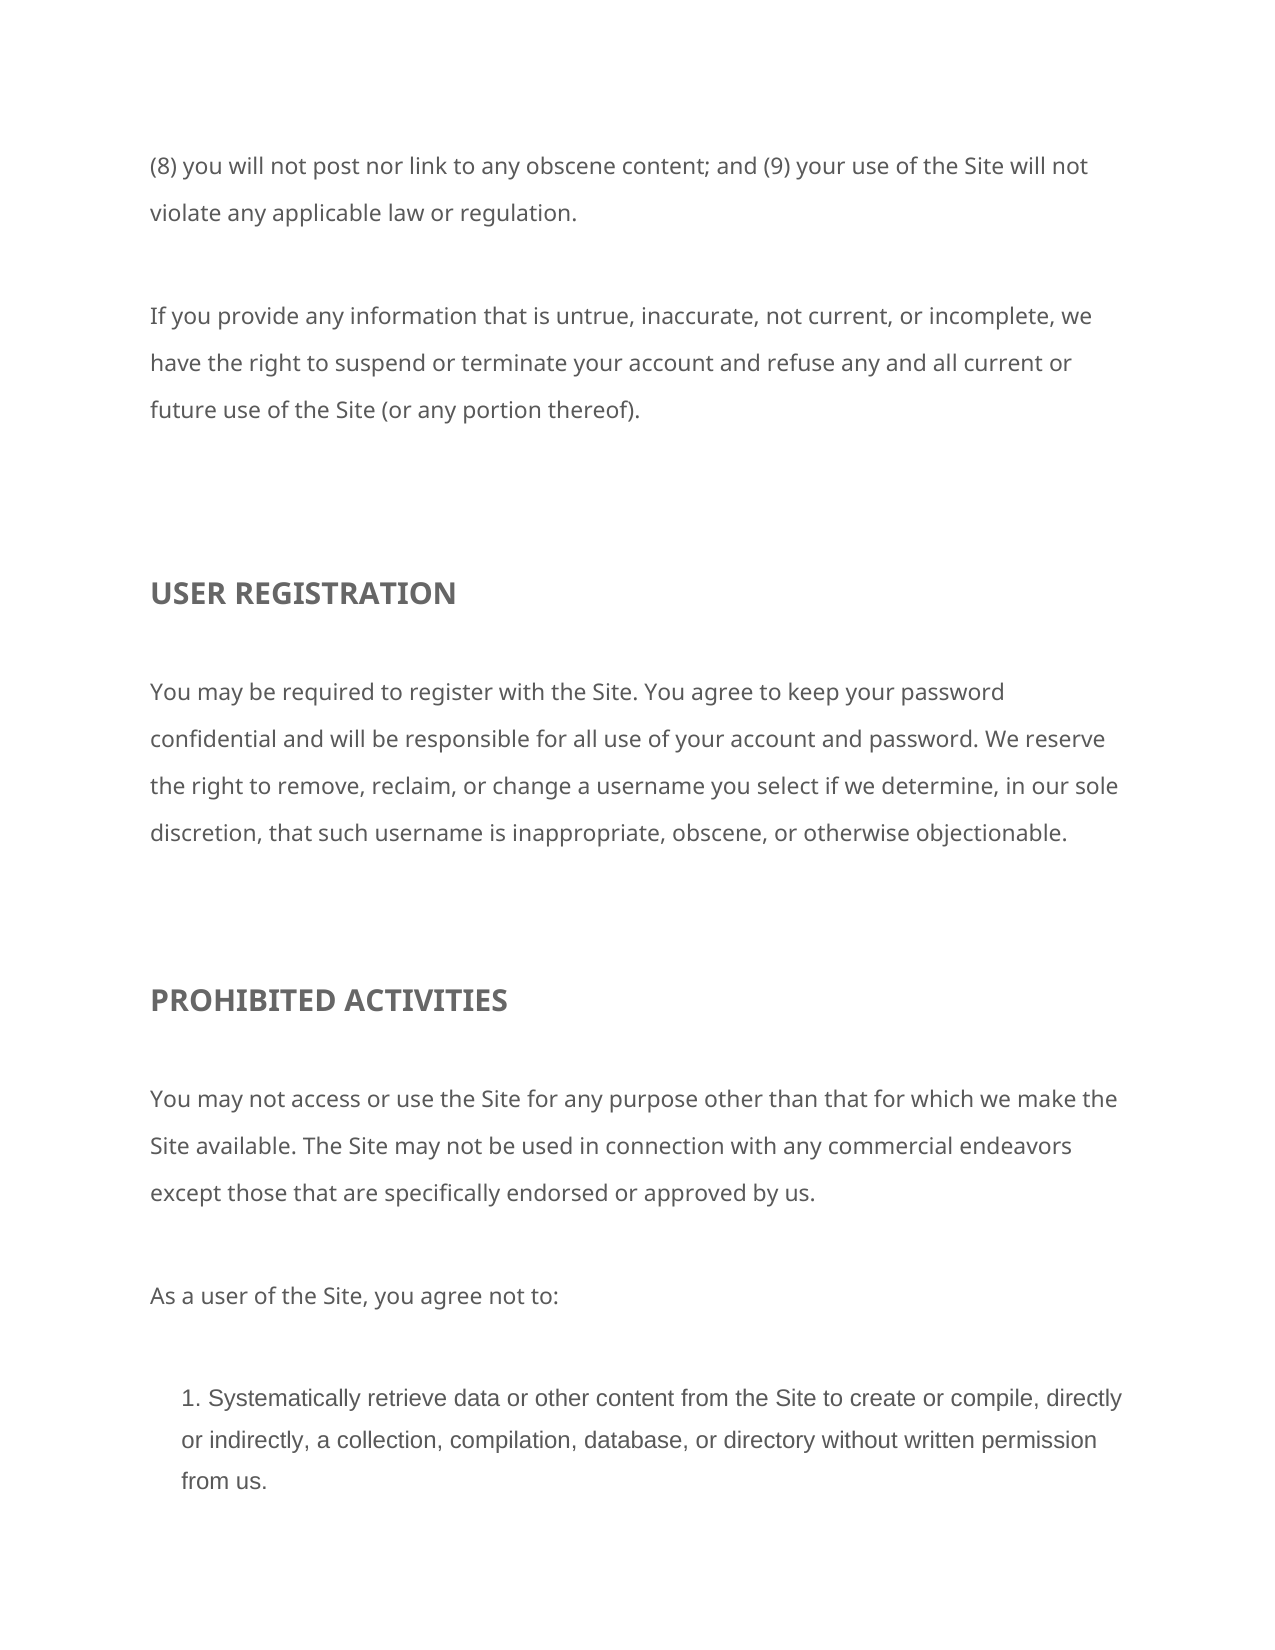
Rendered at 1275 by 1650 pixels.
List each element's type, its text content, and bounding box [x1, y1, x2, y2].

text If you provide any information that is untrue, inaccurate, not current, or incomplete, we have the right to suspend or terminate your account and refuse any and all current or future use of the Site (or any portion thereof). [150, 300, 1125, 425]
text 1. Systematically retrieve data or other content from the Site to create or compile, directly or indirectly, a collection, compilation, database, or directory without written permission from us. [181, 1384, 1125, 1494]
text You may not access or use the Site for any purpose other than that for which we make the Site available. The Site may not be used in connection with any commercial endeavors except those that are specifically endorsed or approved by us. [150, 1083, 1125, 1208]
text You may be required to register with the Site. You agree to keep your password confidential and will be responsible for all use of your account and password. We reserve the right to remove, reclaim, or change a username you select if we determine, in our sole discretion, that such username is inappropriate, obscene, or otherwise objectionable. [150, 676, 1125, 848]
text PROHIBITED ACTIVITIES [150, 979, 1125, 1020]
text As a user of the Site, you agree not to: [150, 1280, 1125, 1311]
text USER REGISTRATION [150, 572, 1125, 613]
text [150, 150, 1125, 228]
